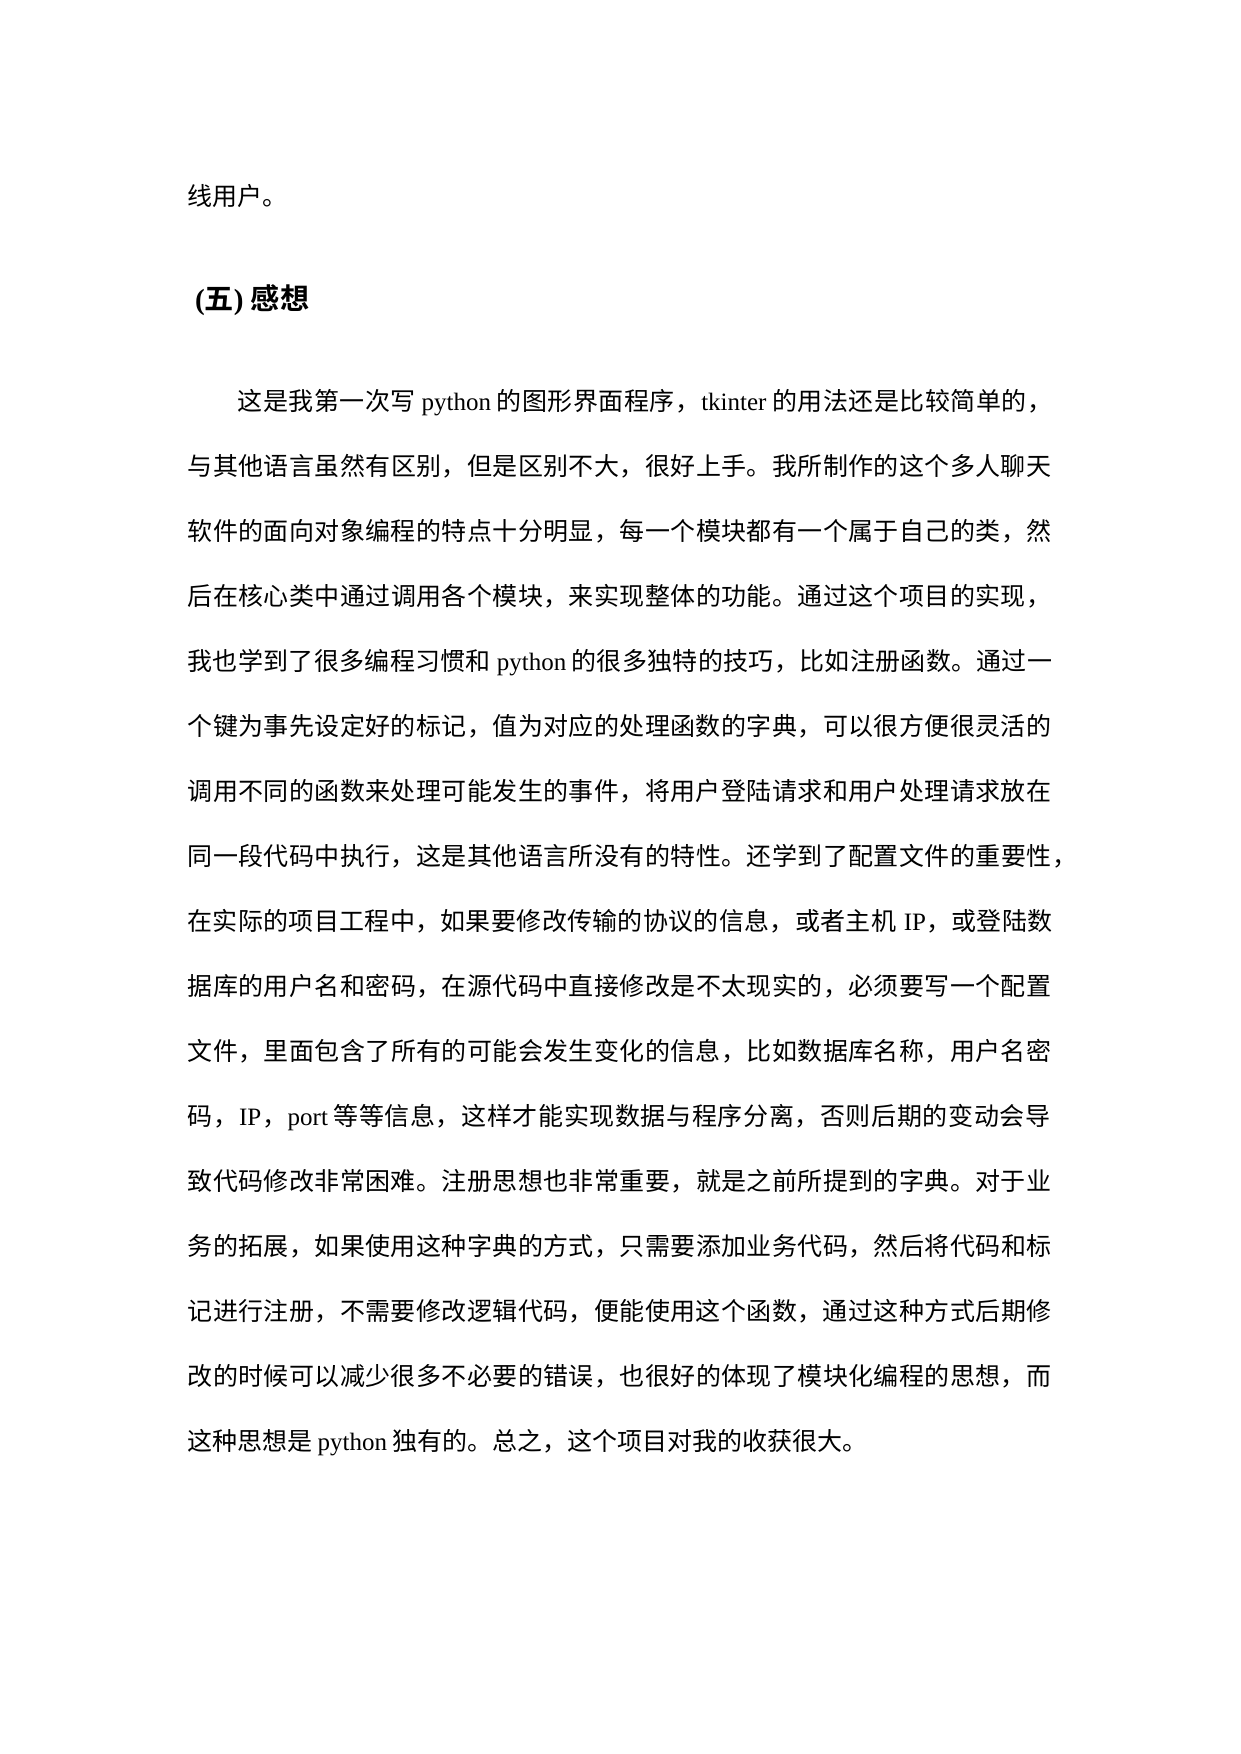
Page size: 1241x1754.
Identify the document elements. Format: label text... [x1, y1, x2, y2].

subtitle (五) 感想 [187, 264, 1053, 329]
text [187, 162, 1053, 227]
text 这是我第一次写python的图形界面程序，tkinter的用法还是比较简单的，与其他语言虽然有区别，但是区别不大，很好上手。我所制作的这个多人聊天软件的面向对象编程的特点十分明显，每一个模块都有一个属于自己的类，然后在核心类中通过调用各个模块，来实现整体的功能。通过这个项目的实现，我也学到了很多编程习惯和python的很多独特的技巧，比如注册函数。通过一个键为事先设定好的标记，值为对应的处理函数的字典，可以很方便很灵活的调用不同的函数来处理可能发生的事件，将用户登陆请求和用户处理请求放在同一段代码中执行，这是其他语言所没有的特性。还学到了配置文件的重要性，在实际的项目工程中，如果要修改传输的协议的信息，或者主机IP，或登陆数据库的用户名和密码，在源代码中直接修改是不太现实的，必须要写一个配置文件，里面包含了所有的可能会发生变化的信息，比如数据库名称，用户名密码，IP，port等等信息，这样才能实现数据与程序分离，否则后期的变动会导致代码修改非常困难。注册思想也非常重要，就是之前所提到的字典。对于业务的拓展，如果使用这种字典的方式，只需要添加业务代码，然后将代码和标记进行注册，不需要修改逻辑代码，便能使用这个函数，通过这种方式后期修改的时候可以减少很多不必要的错误，也很好的体现了模块化编程的思想，而这种思想是python独有的。总之，这个项目对我的收获很大。 [187, 367, 1053, 1472]
